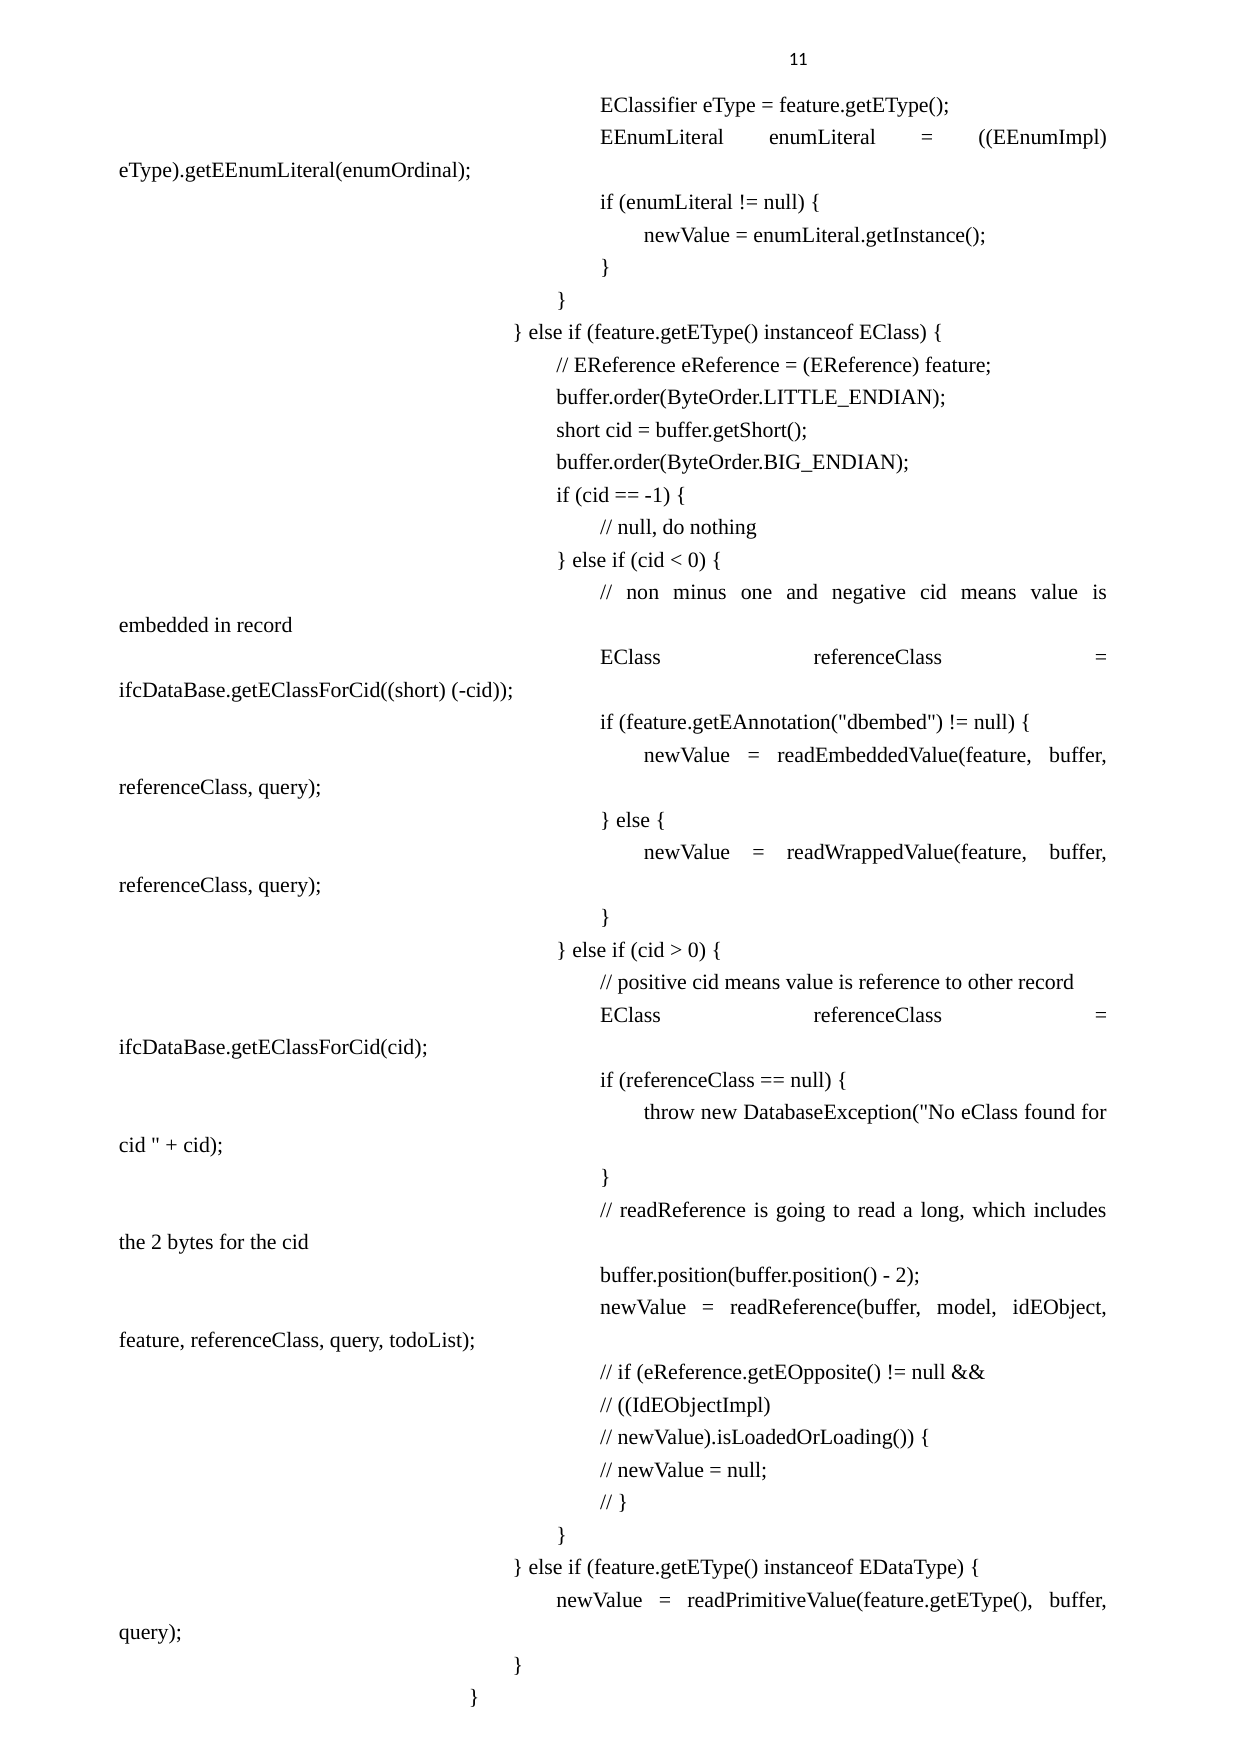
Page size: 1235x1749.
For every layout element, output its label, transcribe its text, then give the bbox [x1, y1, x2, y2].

text } else if (feature.getEType() instanceof EClass) { [119, 316, 1107, 348]
text // newValue).isLoadedOrLoading()) { [119, 1421, 1107, 1453]
text EClass referenceClass = ifcDataBase.getEClassForCid(cid); [119, 998, 1107, 1063]
text // newValue = null; [119, 1453, 1107, 1486]
text newValue = readEmbeddedValue(feature, buffer, referenceClass, query); [119, 738, 1107, 803]
text } else if (cid > 0) { [119, 933, 1107, 966]
text if (feature.getEAnnotation("dbembed") != null) { [119, 706, 1107, 738]
text if (cid == -1) { [119, 478, 1107, 511]
text } [119, 1648, 1107, 1681]
text EClass referenceClass = ifcDataBase.getEClassForCid((short) (-cid)); [119, 641, 1107, 706]
text } [119, 901, 1107, 933]
text // } [119, 1486, 1107, 1518]
text } else if (cid < 0) { [119, 543, 1107, 576]
text // ((IdEObjectImpl) [119, 1388, 1107, 1421]
text if (referenceClass == null) { [119, 1063, 1107, 1096]
text // null, do nothing [119, 511, 1107, 543]
text buffer.order(ByteOrder.LITTLE_ENDIAN); [119, 381, 1107, 413]
text // non minus one and negative cid means value is embedded in record [119, 576, 1107, 641]
text buffer.order(ByteOrder.BIG_ENDIAN); [119, 446, 1107, 478]
text // if (eReference.getEOpposite() != null && [119, 1356, 1107, 1388]
text } [119, 1161, 1107, 1193]
text if (enumLiteral != null) { [119, 186, 1107, 218]
text } else if (feature.getEType() instanceof EDataType) { [119, 1551, 1107, 1583]
text } else { [119, 803, 1107, 836]
text } [119, 251, 1107, 283]
text newValue = readWrappedValue(feature, buffer, referenceClass, query); [119, 836, 1107, 901]
text newValue = enumLiteral.getInstance(); [119, 218, 1107, 251]
text EClassifier eType = feature.getEType(); [119, 88, 1107, 121]
text // EReference eReference = (EReference) feature; [119, 348, 1107, 381]
text newValue = readReference(buffer, model, idEObject, feature, referenceClass, query, todoList); [119, 1291, 1107, 1356]
text } [119, 1681, 1107, 1713]
text newValue = readPrimitiveValue(feature.getEType(), buffer, query); [119, 1583, 1107, 1648]
text // positive cid means value is reference to other record [119, 966, 1107, 998]
text EEnumLiteral enumLiteral = ((EEnumImpl) eType).getEEnumLiteral(enumOrdinal); [119, 121, 1107, 186]
text throw new DatabaseException("No eClass found for cid " + cid); [119, 1096, 1107, 1161]
text // readReference is going to read a long, which includes the 2 bytes for the cid [119, 1193, 1107, 1258]
text } [119, 1518, 1107, 1551]
text buffer.position(buffer.position() - 2); [119, 1258, 1107, 1291]
text } [119, 283, 1107, 316]
text short cid = buffer.getShort(); [119, 413, 1107, 446]
